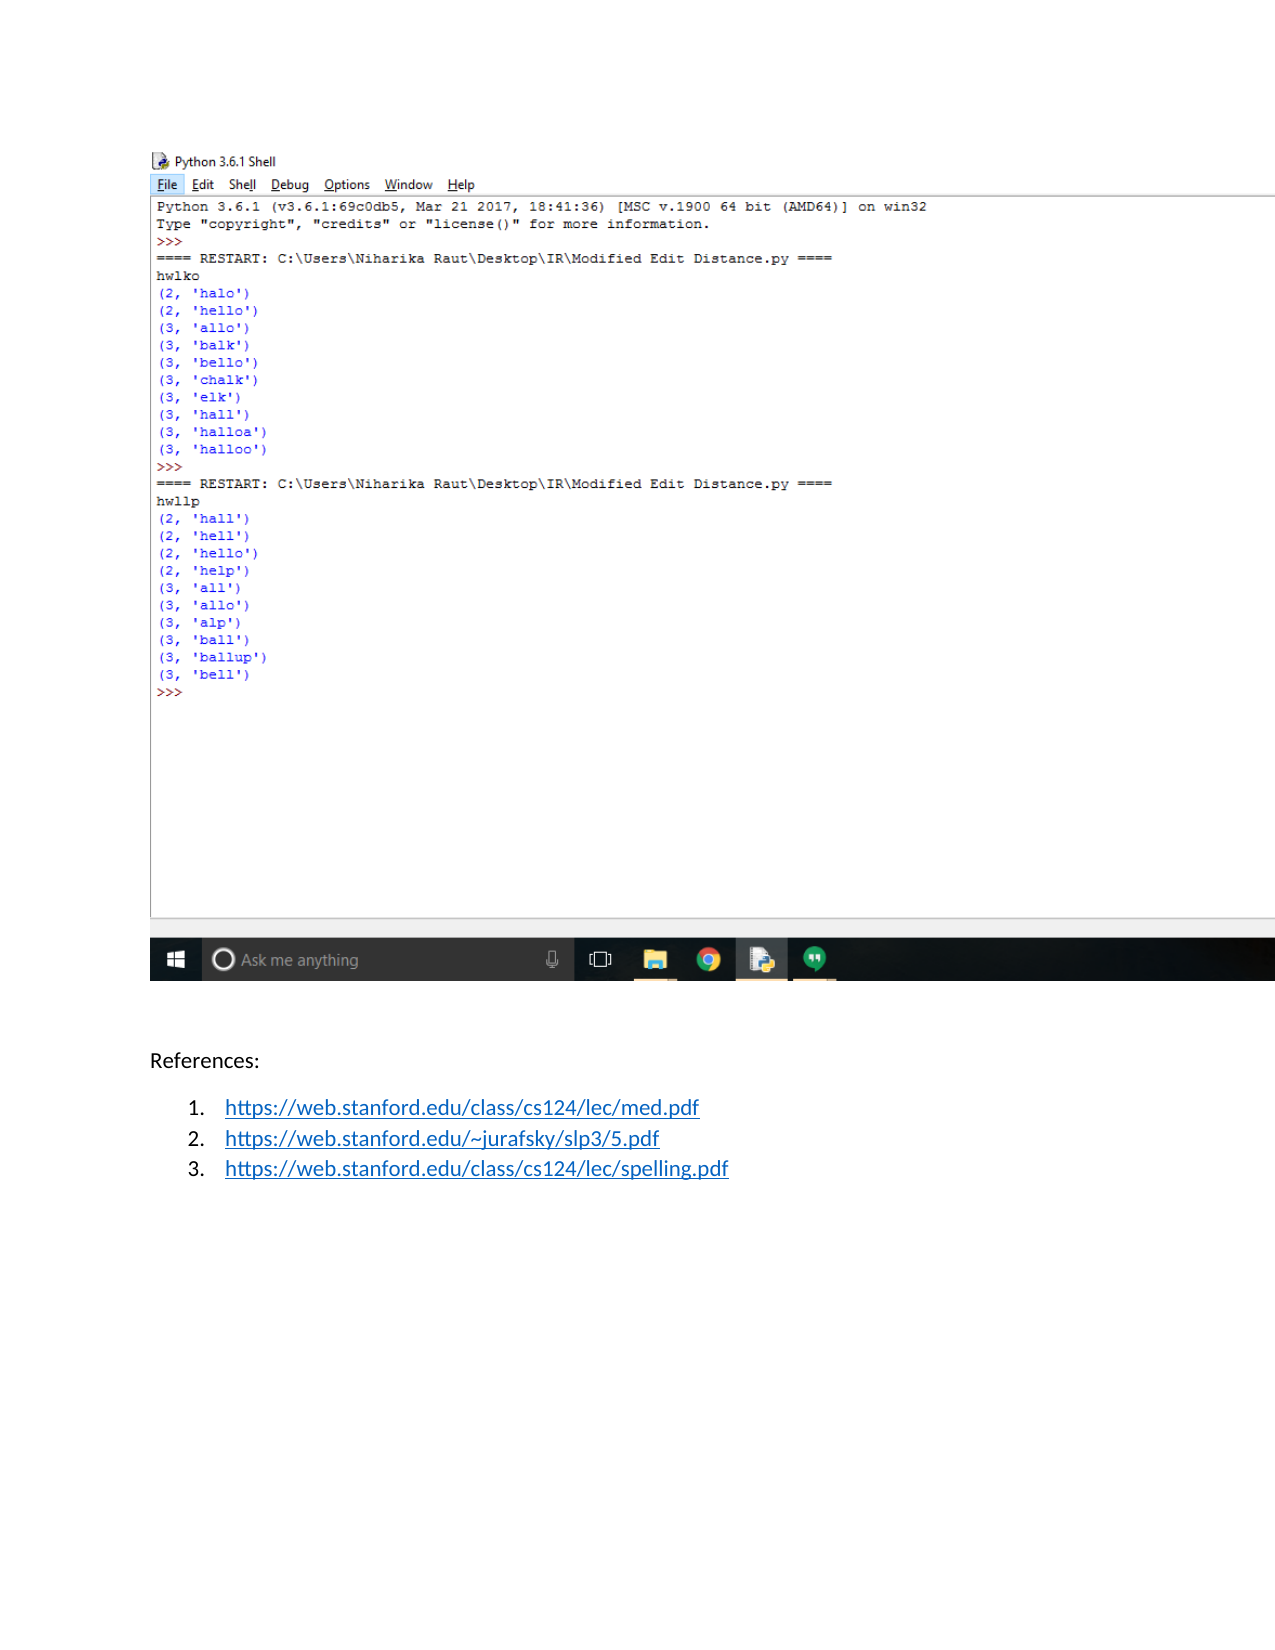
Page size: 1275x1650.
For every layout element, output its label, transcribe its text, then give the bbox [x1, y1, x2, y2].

list https://web.stanford.edu/class/cs124/lec/med.pdf [187, 1093, 1125, 1122]
picture [150, 150, 1275, 981]
text References: [150, 1047, 1125, 1075]
list https://web.stanford.edu/~jurafsky/slp3/5.pdf [187, 1124, 1125, 1152]
list https://web.stanford.edu/class/cs124/lec/spelling.pdf [187, 1154, 1125, 1182]
